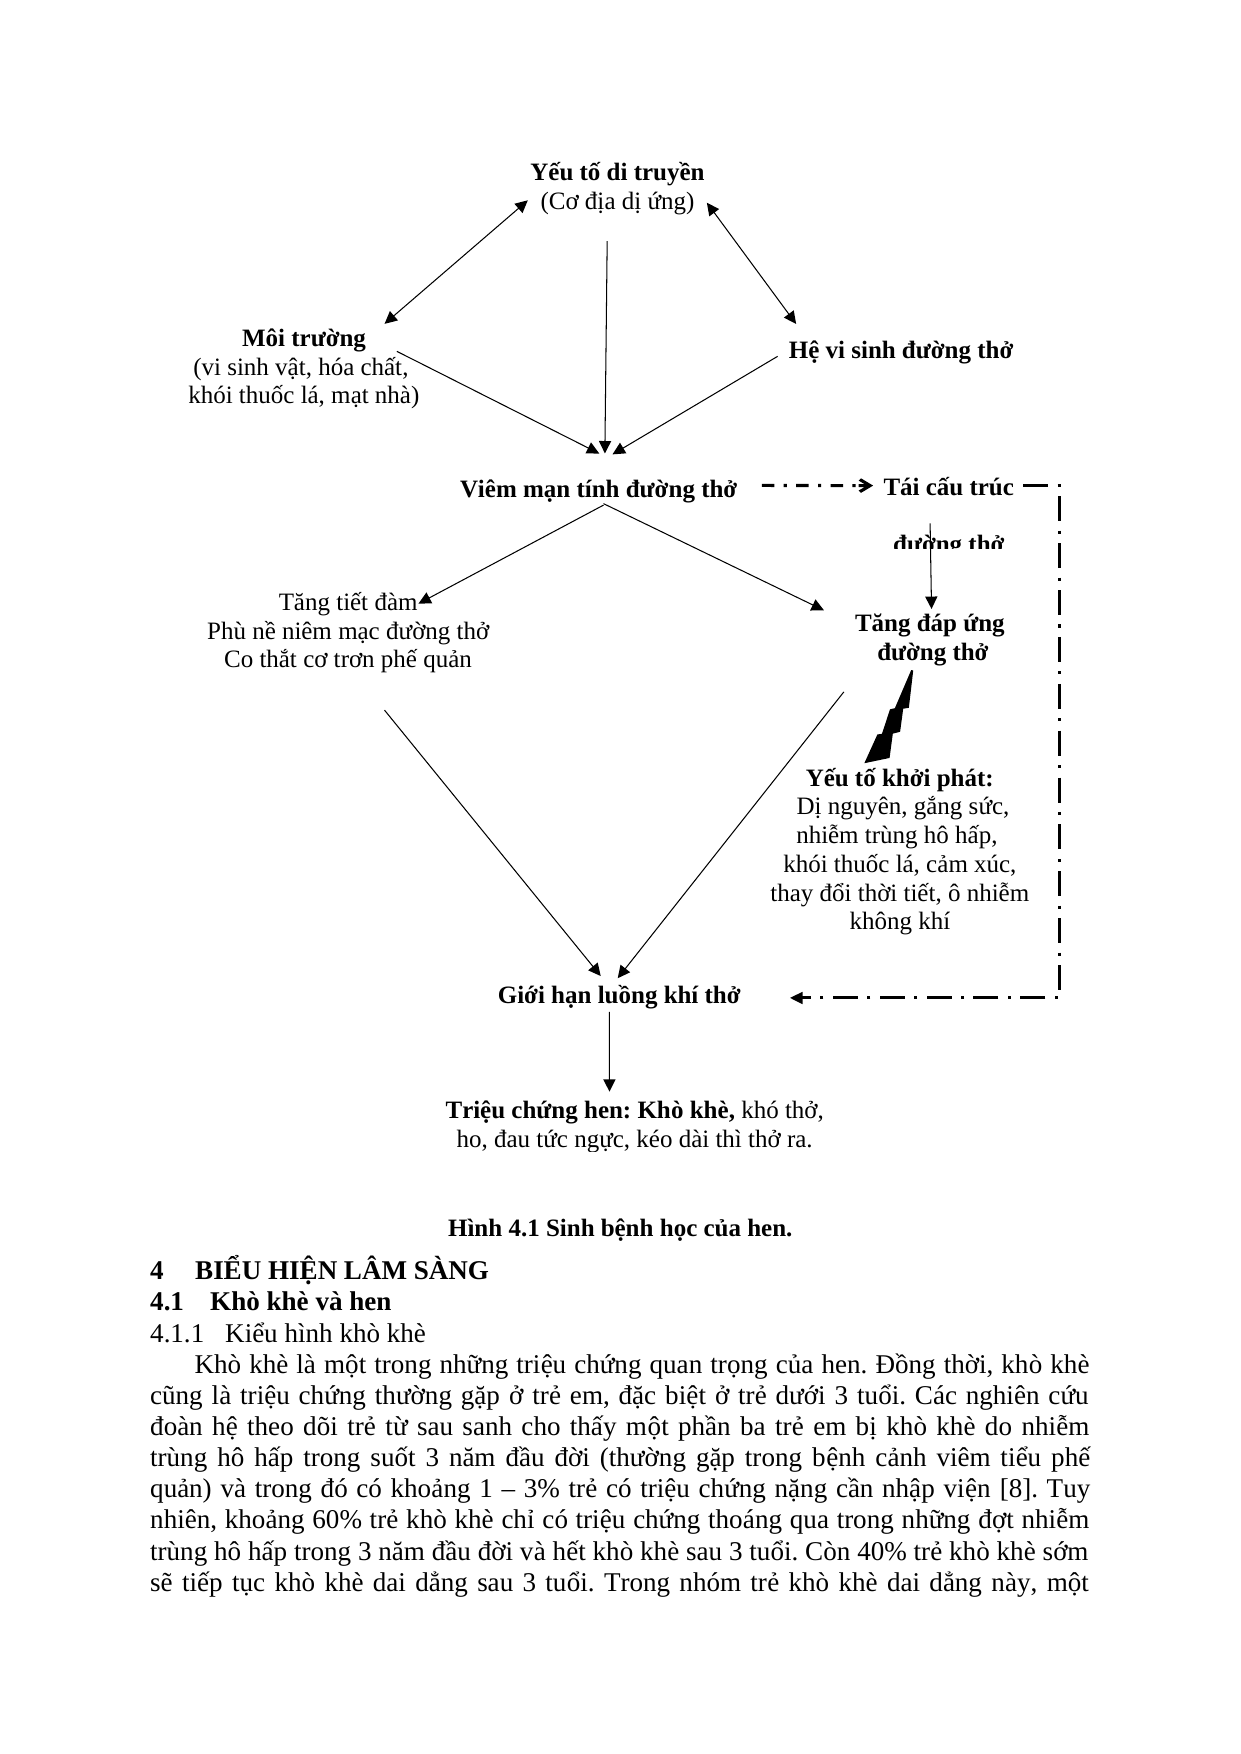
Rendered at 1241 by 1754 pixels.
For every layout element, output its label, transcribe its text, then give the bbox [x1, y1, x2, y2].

subtitle Biểu hiện lâm sàng [150, 1254, 1090, 1286]
subtitle Kiểu hình khò khè [150, 1317, 1090, 1348]
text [150, 1348, 1090, 1597]
subtitle Khò khè và hen [150, 1286, 1090, 1317]
text Hình 4.1 Sinh bệnh học của hen. [150, 1213, 1090, 1242]
